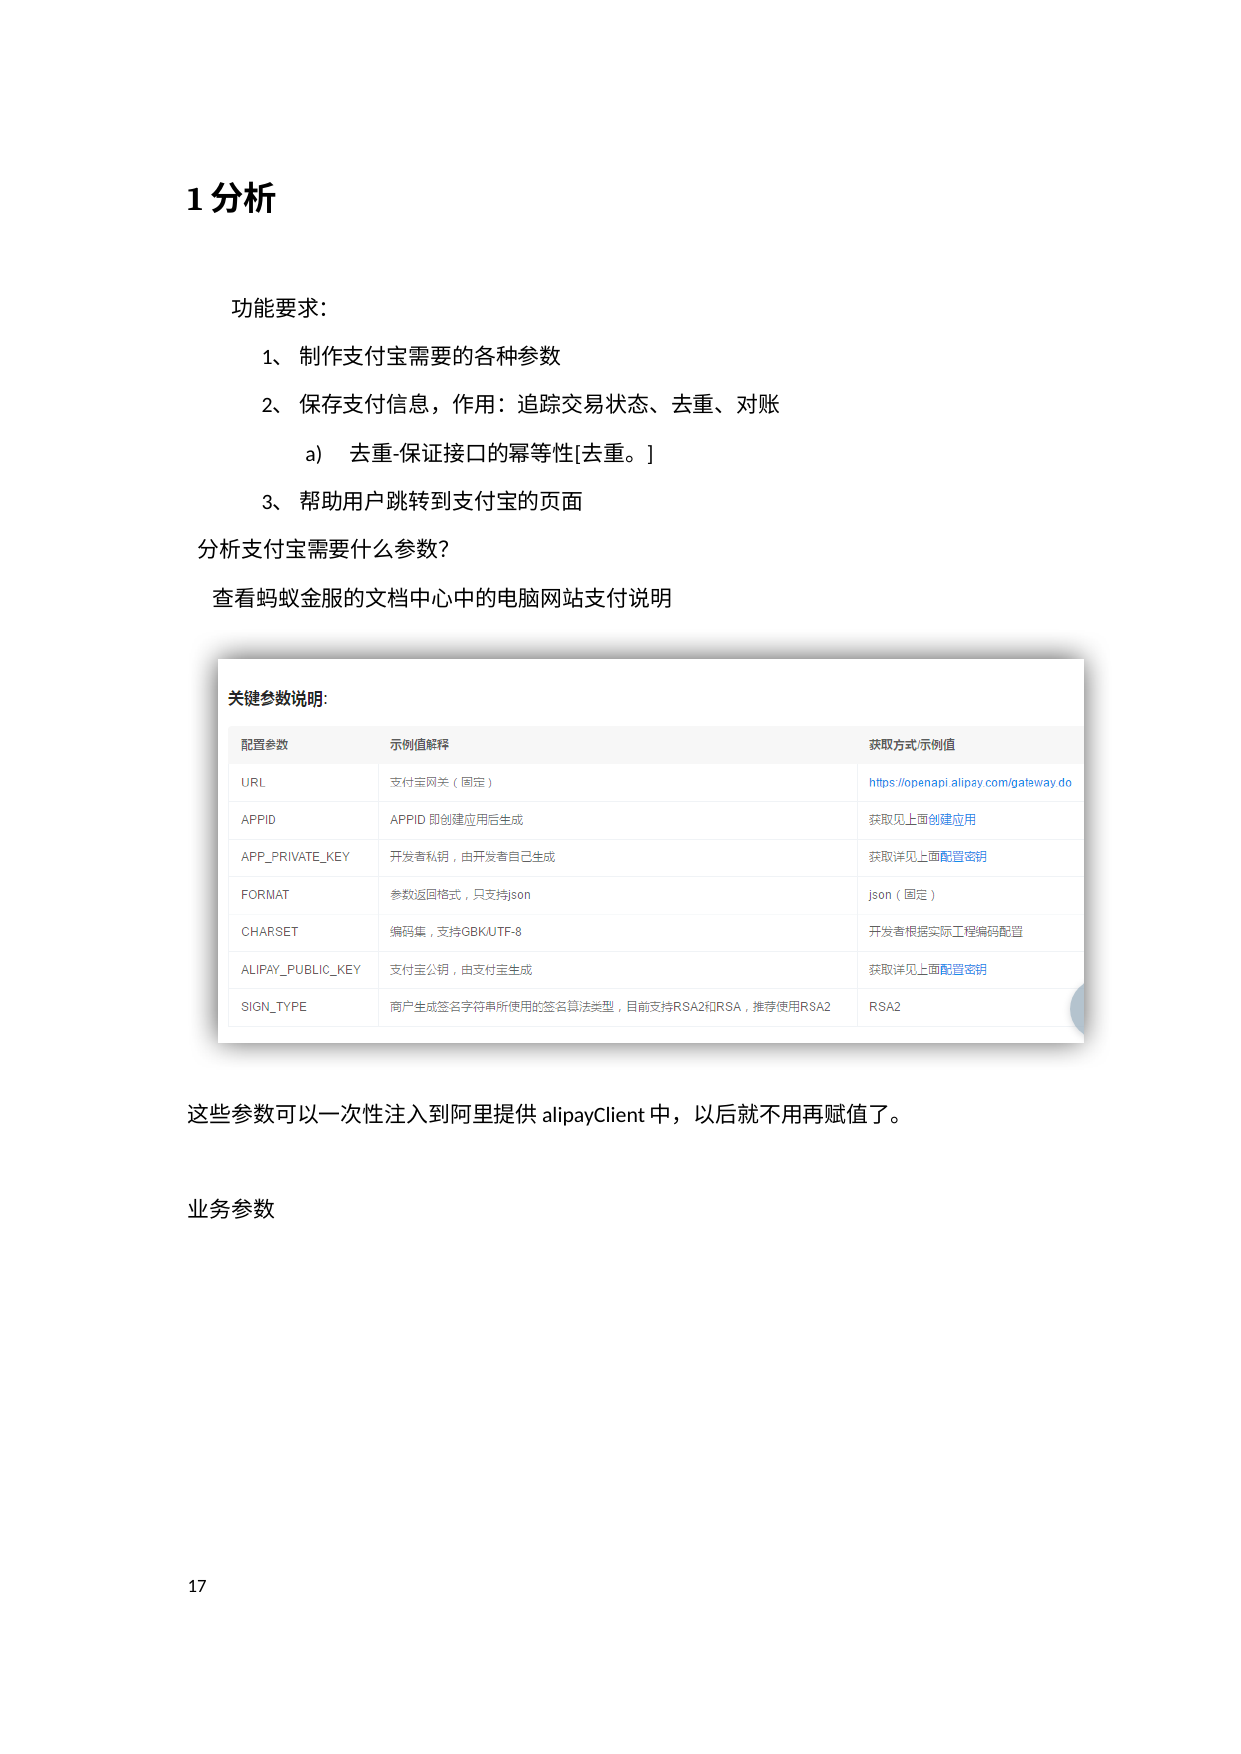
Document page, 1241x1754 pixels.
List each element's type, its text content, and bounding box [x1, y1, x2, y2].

subtitle 1 分析 [187, 163, 1053, 228]
text 这些参数可以一次性注入到阿里提供alipayClient中，以后就不用再赋值了。 [187, 1097, 1053, 1129]
list 去重-保证接口的幂等性[去重。] [305, 435, 1053, 468]
list 帮助用户跳转到支付宝的页面 [261, 484, 1053, 516]
text 功能要求： [187, 290, 1053, 323]
picture [218, 659, 1084, 1043]
list 制作支付宝需要的各种参数 [261, 339, 1053, 371]
text 查看蚂蚁金服的文档中心中的电脑网站支付说明 [187, 580, 1053, 613]
list 保存支付信息，作用：追踪交易状态、去重、对账 [261, 387, 1053, 419]
text 业务参数 [187, 1191, 1053, 1224]
text 分析支付宝需要什么参数？ [187, 532, 1053, 564]
